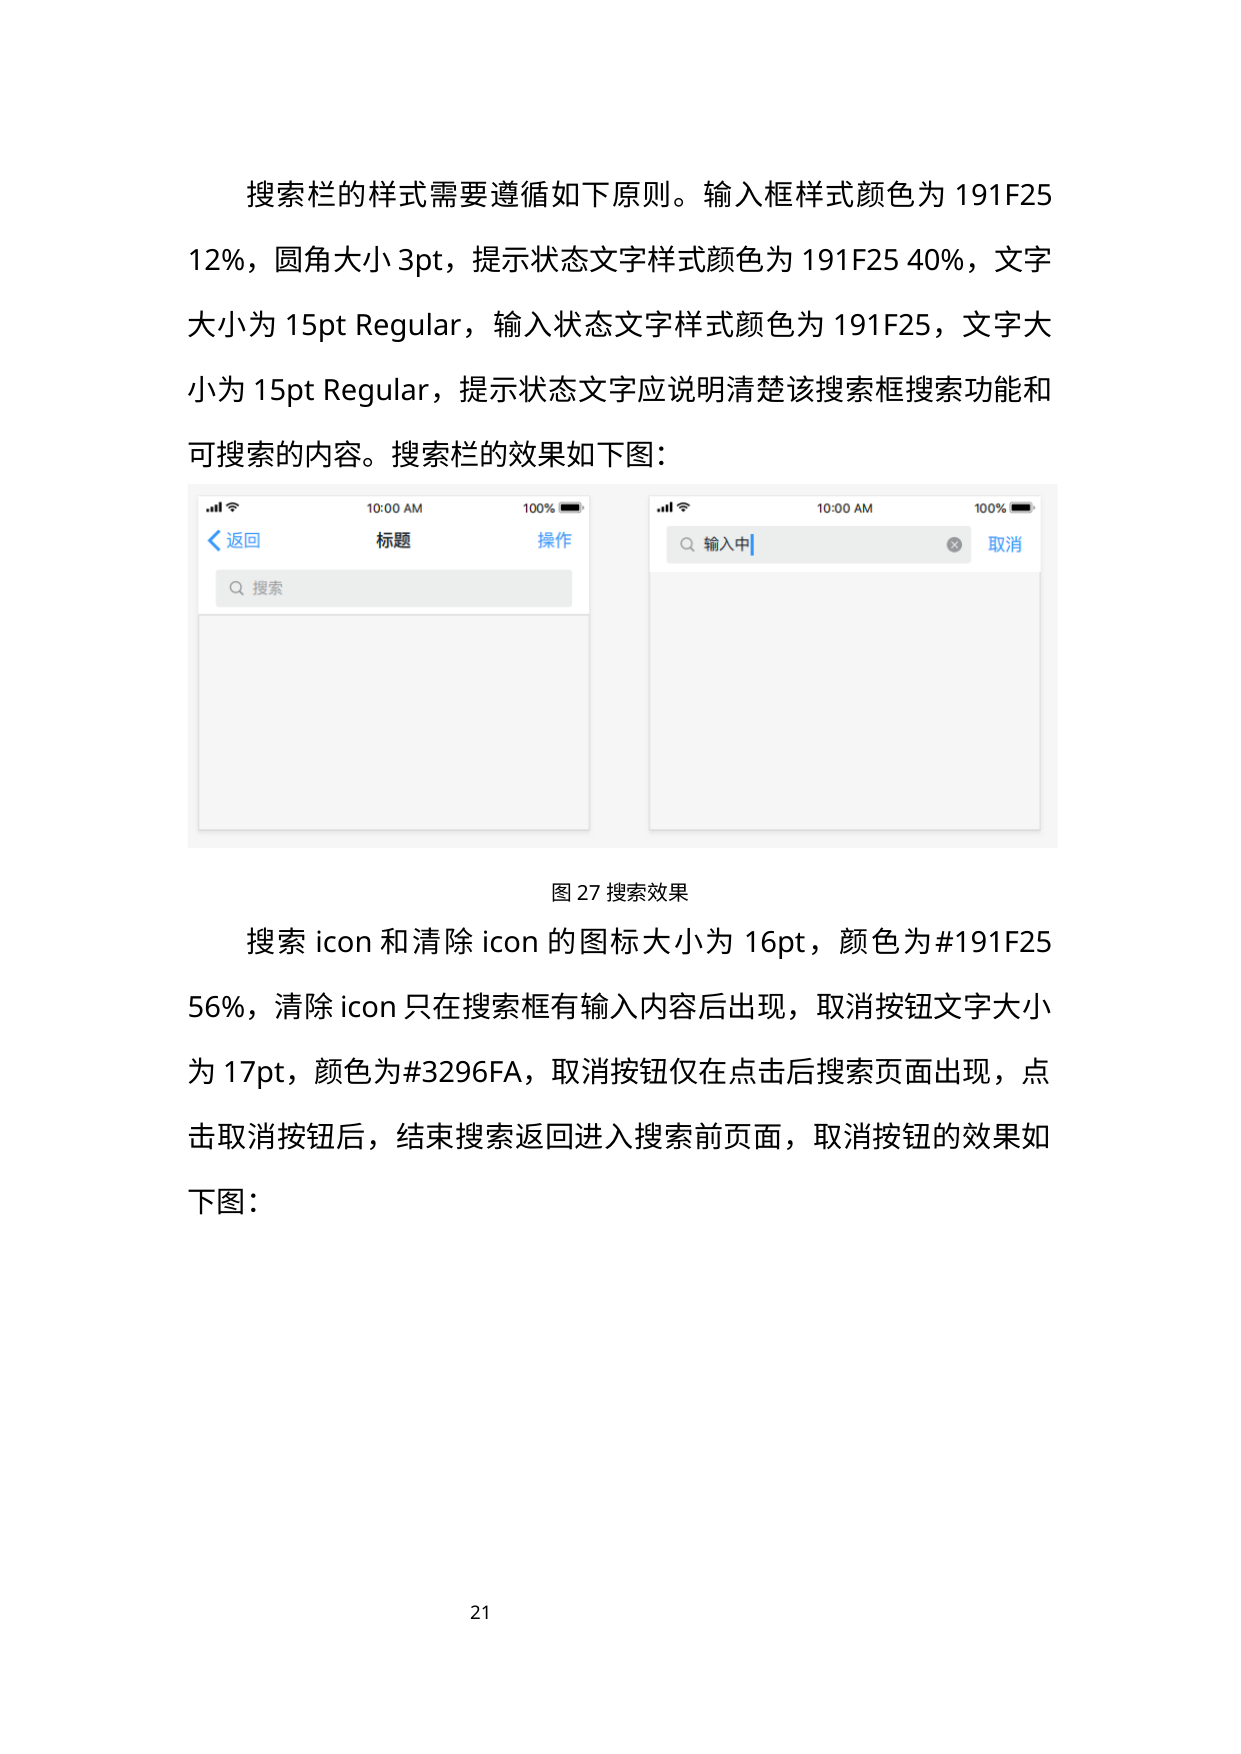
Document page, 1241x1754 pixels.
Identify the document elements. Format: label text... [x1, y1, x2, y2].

text 搜索icon和清除icon的图标大小为16pt，颜色为#191F25 56%，清除icon只在搜索框有输入内容后出现，取消按钮文字大小为17pt，颜色为#3296FA，取消按钮仅在点击后搜索页面出现，点击取消按钮后，结束搜索返回进入搜索前页面，取消按钮的效果如下图： [187, 907, 1053, 1232]
text 搜索栏的样式需要遵循如下原则。输入框样式颜色为191F25 12%，圆角大小3pt，提示状态文字样式颜色为191F25 40%，文字大小为15pt Regular，输入状态文字样式颜色为191F25，文字大小为15pt Regular，提示状态文字应说明清楚该搜索框搜索功能和可搜索的内容。搜索栏的效果如下图： [187, 160, 1053, 484]
text 图 27 搜索效果 [187, 875, 1053, 907]
picture [187, 484, 1058, 848]
